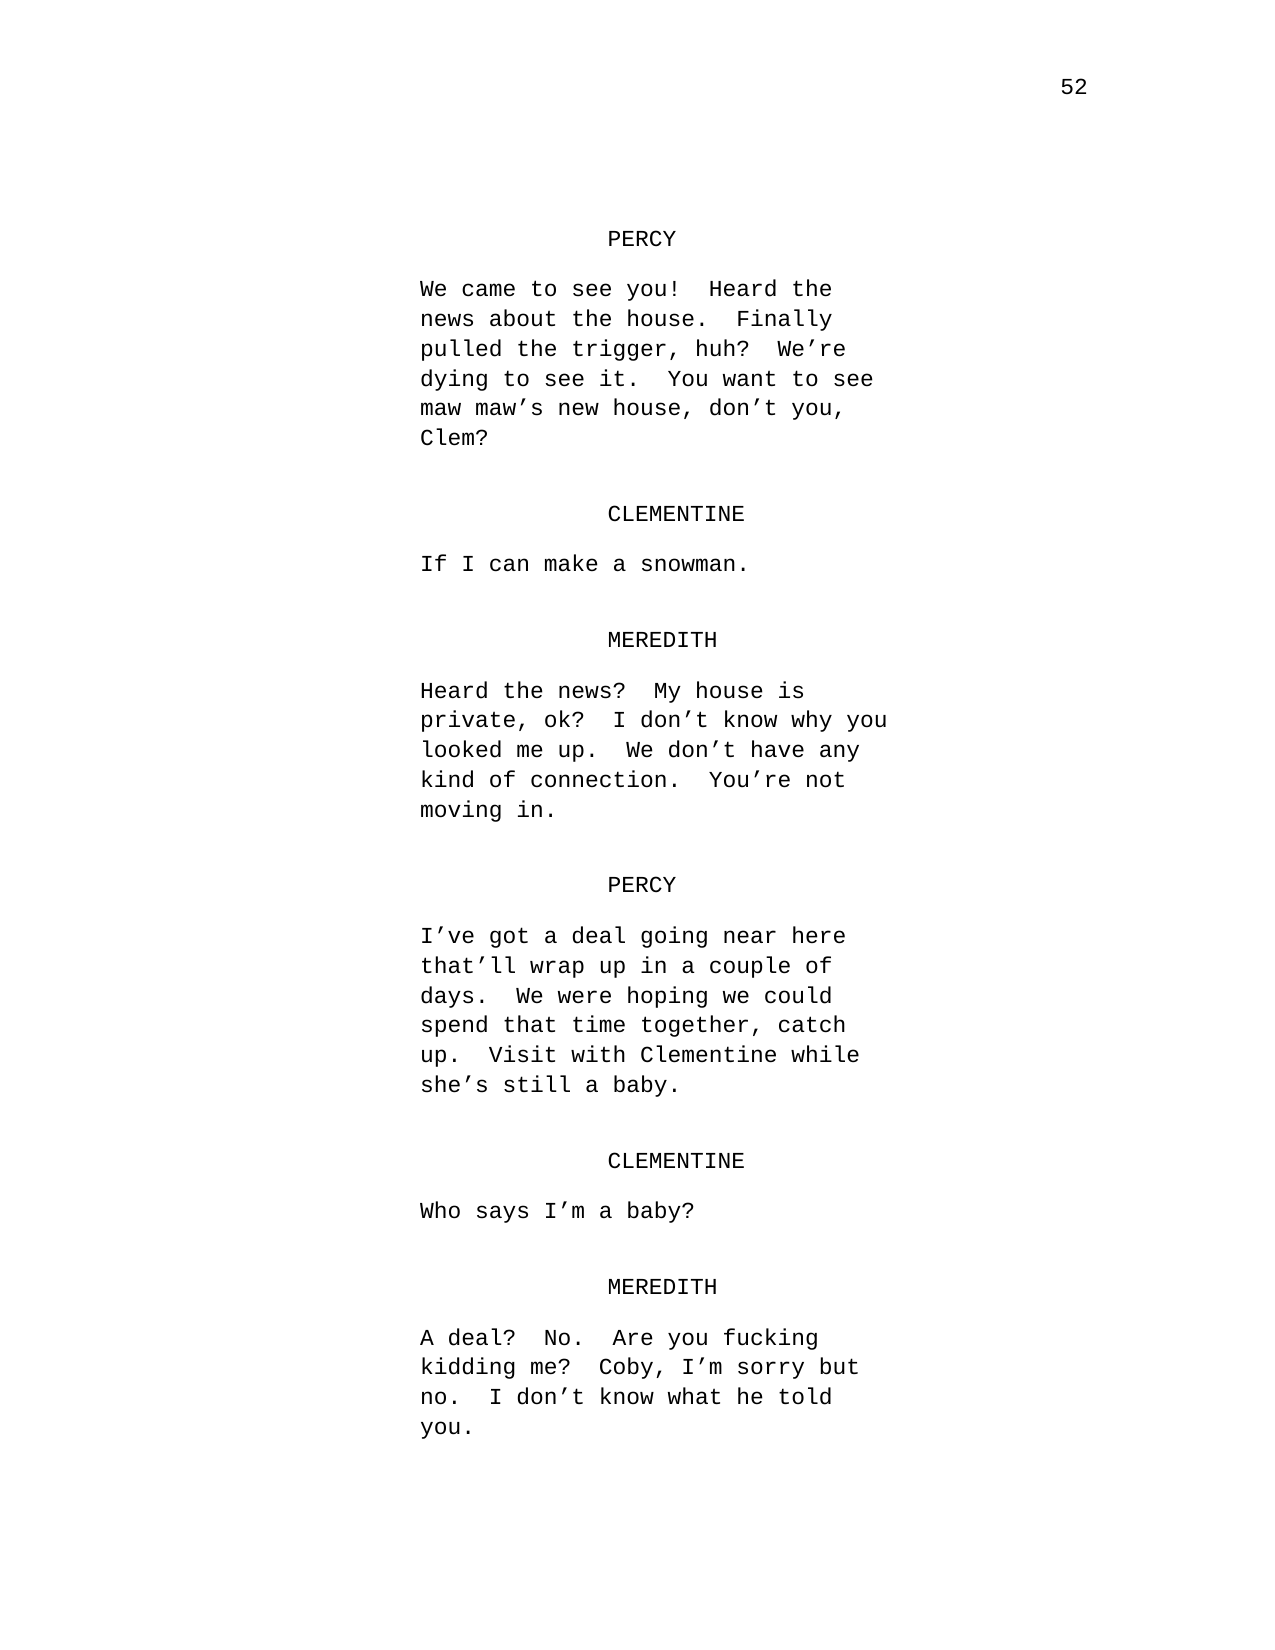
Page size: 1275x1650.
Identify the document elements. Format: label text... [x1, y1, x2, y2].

text meredith [607, 628, 1087, 654]
text We came to see you! Heard the news about the house. Finally pulled the trigger, huh? We’re dying to see it. You want to see maw maw’s new house, don’t you, Clem? [420, 277, 900, 452]
text percy [607, 874, 1087, 900]
text percy [607, 227, 1087, 253]
text clementine [607, 502, 1087, 528]
text Who says I’m a baby? [420, 1199, 900, 1226]
text A deal? No. Are you fucking kidding me? Coby, I’m sorry but no. I don’t know what he told you. [420, 1326, 900, 1441]
text clementine [607, 1149, 1087, 1175]
text Heard the news? My house is private, ok? I don’t know why you looked me up. We don’t have any kind of connection. You’re not moving in. [420, 679, 900, 824]
text I’ve got a deal going near here that’ll wrap up in a couple of days. We were hoping we could spend that time together, catch up. Visit with Clementine while she’s still a baby. [420, 924, 900, 1099]
text If I can make a snowman. [420, 553, 900, 579]
text meredith [607, 1275, 1087, 1301]
